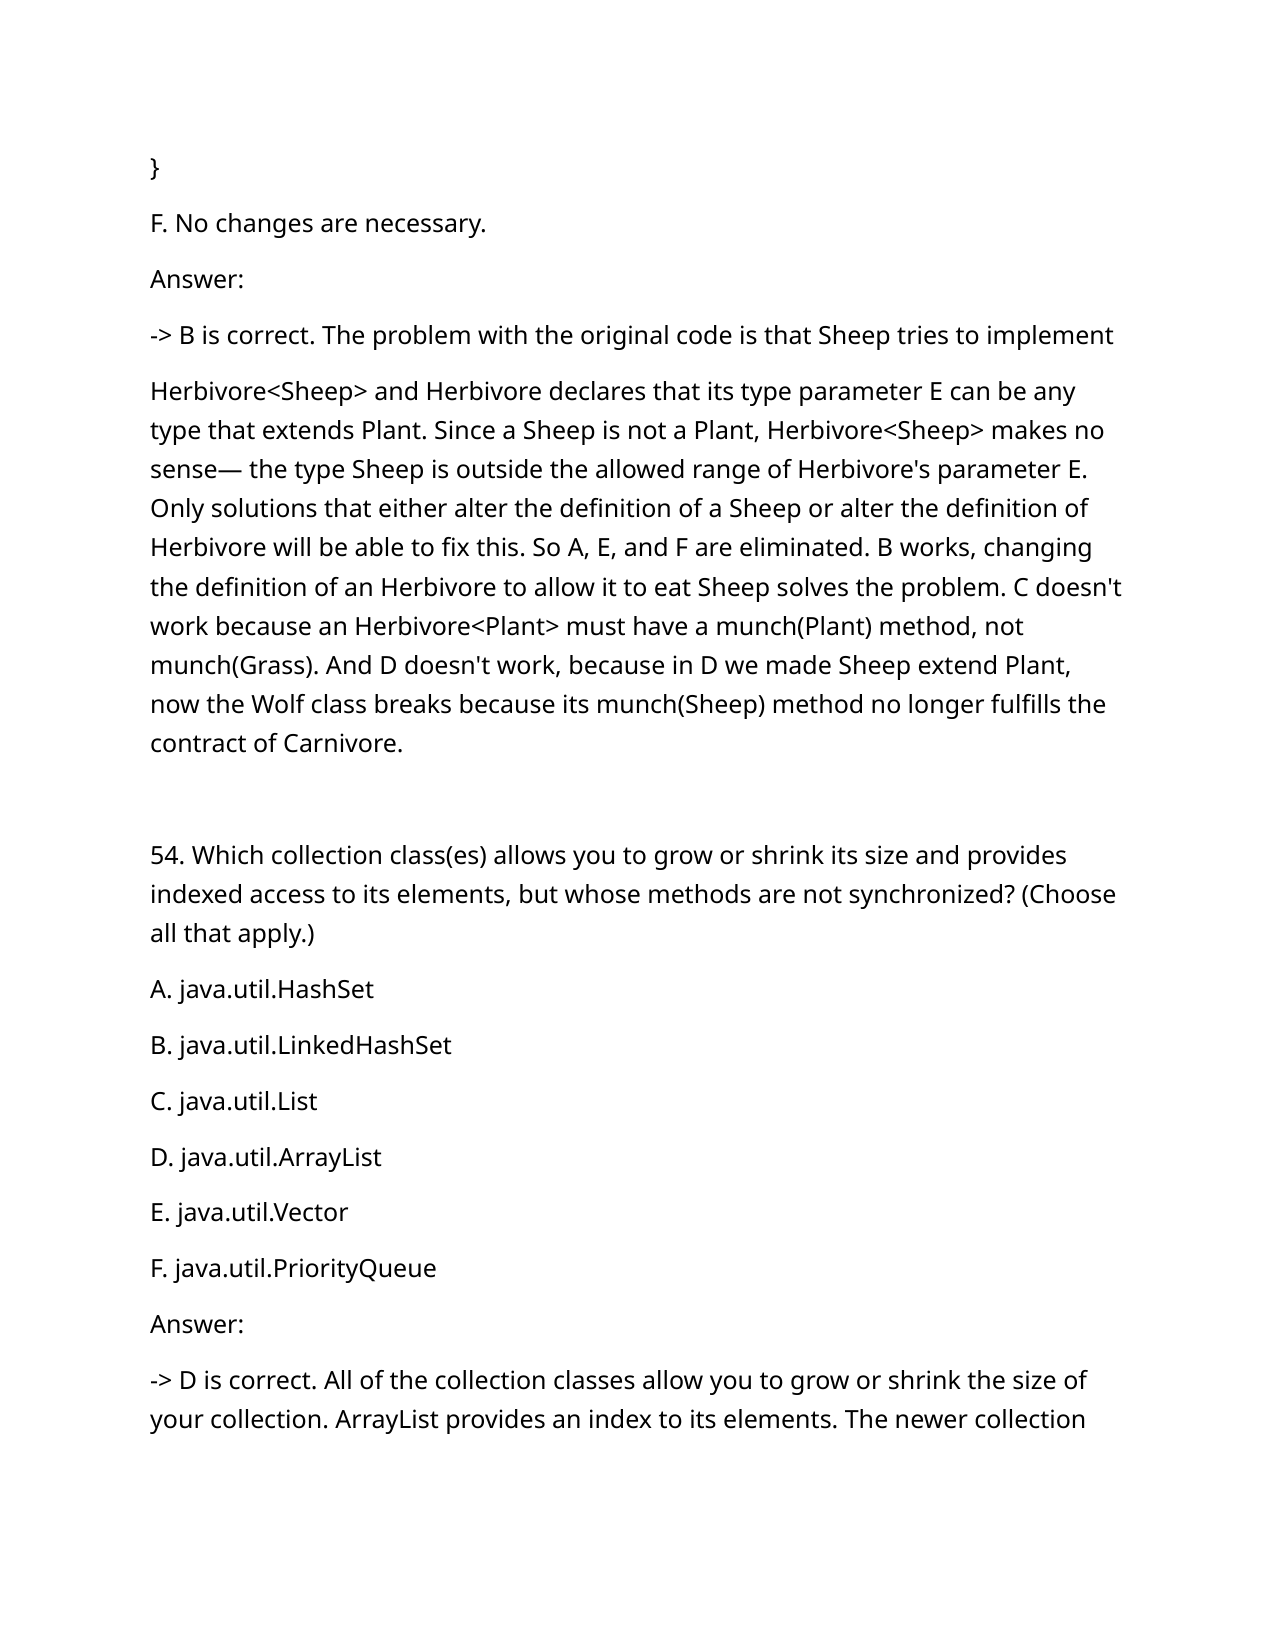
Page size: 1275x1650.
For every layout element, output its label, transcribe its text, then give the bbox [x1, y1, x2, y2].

text E. java.util.Vector [150, 1195, 1125, 1229]
text F. No changes are necessary. [150, 206, 1125, 240]
text F. java.util.PriorityQueue [150, 1251, 1125, 1285]
text } [150, 150, 1125, 184]
text A. java.util.HashSet [150, 972, 1125, 1006]
text B. java.util.LinkedHashSet [150, 1027, 1125, 1062]
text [150, 1362, 1125, 1436]
text 54. Which collection class(es) allows you to grow or shrink its size and provides indexed access to its elements, but whose methods are not synchronized? (Choose all that apply.) [150, 837, 1125, 950]
text Herbivore<Sheep> and Herbivore declares that its type parameter E can be any type that extends Plant. Since a Sheep is not a Plant, Herbivore<Sheep> makes no sense— the type Sheep is outside the allowed range of Herbivore's parameter E. Only solutions that either alter the definition of a Sheep or alter the definition of Herbivore will be able to fix this. So A, E, and F are eliminated. B works, changing the definition of an Herbivore to allow it to eat Sheep solves the problem. C doesn't work because an Herbivore<Plant> must have a munch(Plant) method, not munch(Grass). And D doesn't work, because in D we made Sheep extend Plant, now the Wolf class breaks because its munch(Sheep) method no longer fulfills the contract of Carnivore. [150, 373, 1125, 760]
text Answer: [150, 262, 1125, 296]
text C. java.util.List [150, 1083, 1125, 1117]
text -> B is correct. The problem with the original code is that Sheep tries to implement [150, 317, 1125, 352]
text D. java.util.ArrayList [150, 1139, 1125, 1173]
text Answer: [150, 1307, 1125, 1341]
